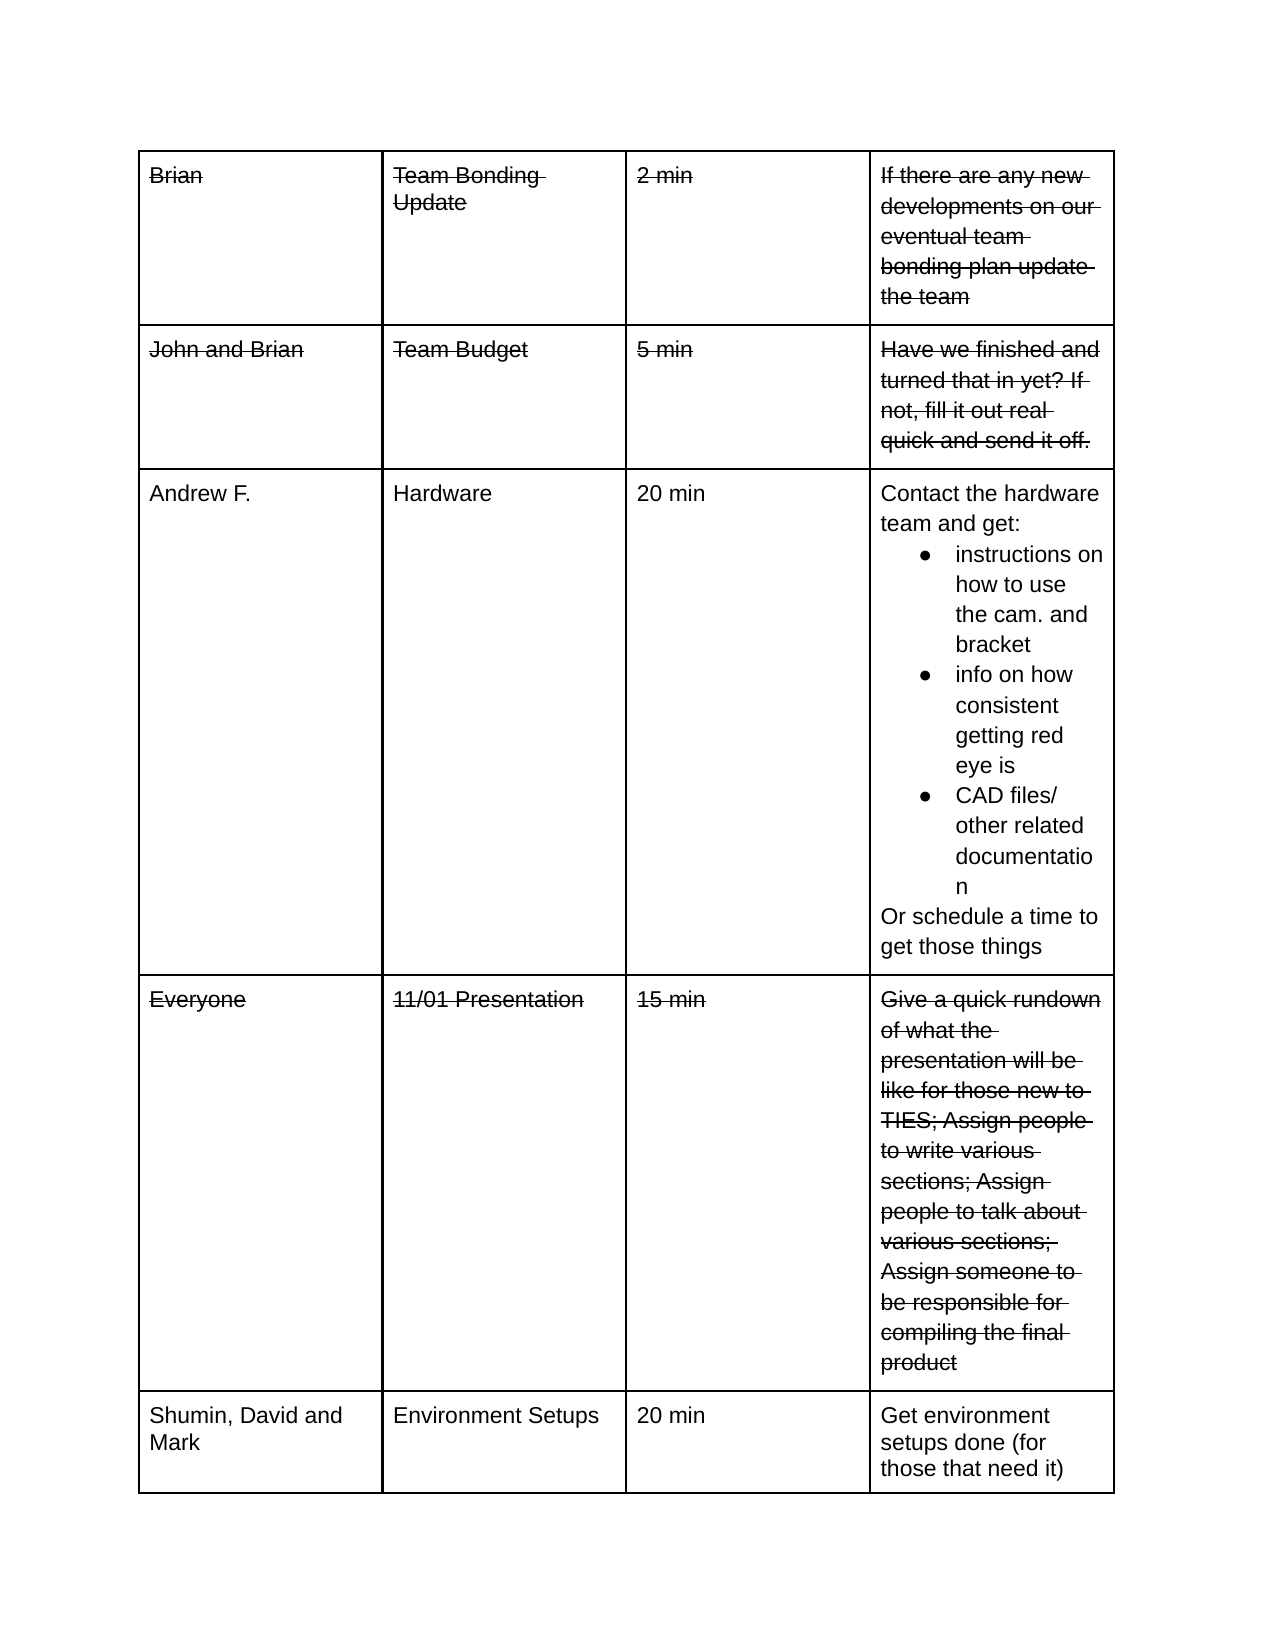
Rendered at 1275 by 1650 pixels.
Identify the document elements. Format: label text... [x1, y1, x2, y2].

table_cell Team Budget [384, 326, 625, 468]
table_cell 20 min [627, 1392, 869, 1492]
table_cell 11/01 Presentation [384, 976, 625, 1389]
table_cell Give a quick rundown of what the presentation will be like for those new to TIES; Assign people to write various sections; Assign people to talk about various sections; Assign someone to be responsible for compiling the final product [871, 976, 1113, 1389]
table_cell If there are any new developments on our eventual team bonding plan update the team [871, 152, 1113, 324]
table_cell 2 min [627, 152, 869, 324]
table_cell Andrew F. [140, 470, 381, 974]
table_cell John and Brian [140, 326, 381, 468]
table_cell Everyone [140, 976, 381, 1389]
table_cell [871, 1392, 1113, 1492]
table_cell Have we finished and turned that in yet? If not, fill it out real quick and send it off. [871, 326, 1113, 468]
table_cell Team Bonding Update [384, 152, 625, 324]
table_cell 5 min [627, 326, 869, 468]
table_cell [140, 1392, 381, 1492]
table_cell Brian [140, 152, 381, 324]
table_cell Environment Setups [384, 1392, 625, 1492]
table_cell Contact the hardware team and get: instructions on how to use the cam. and bracket info on how consistent getting red eye is CAD files/ other related documentation Or schedule a time to get those things [871, 470, 1113, 974]
table_cell Hardware [384, 470, 625, 974]
table_cell 20 min [627, 470, 869, 974]
table_cell 15 min [627, 976, 869, 1389]
